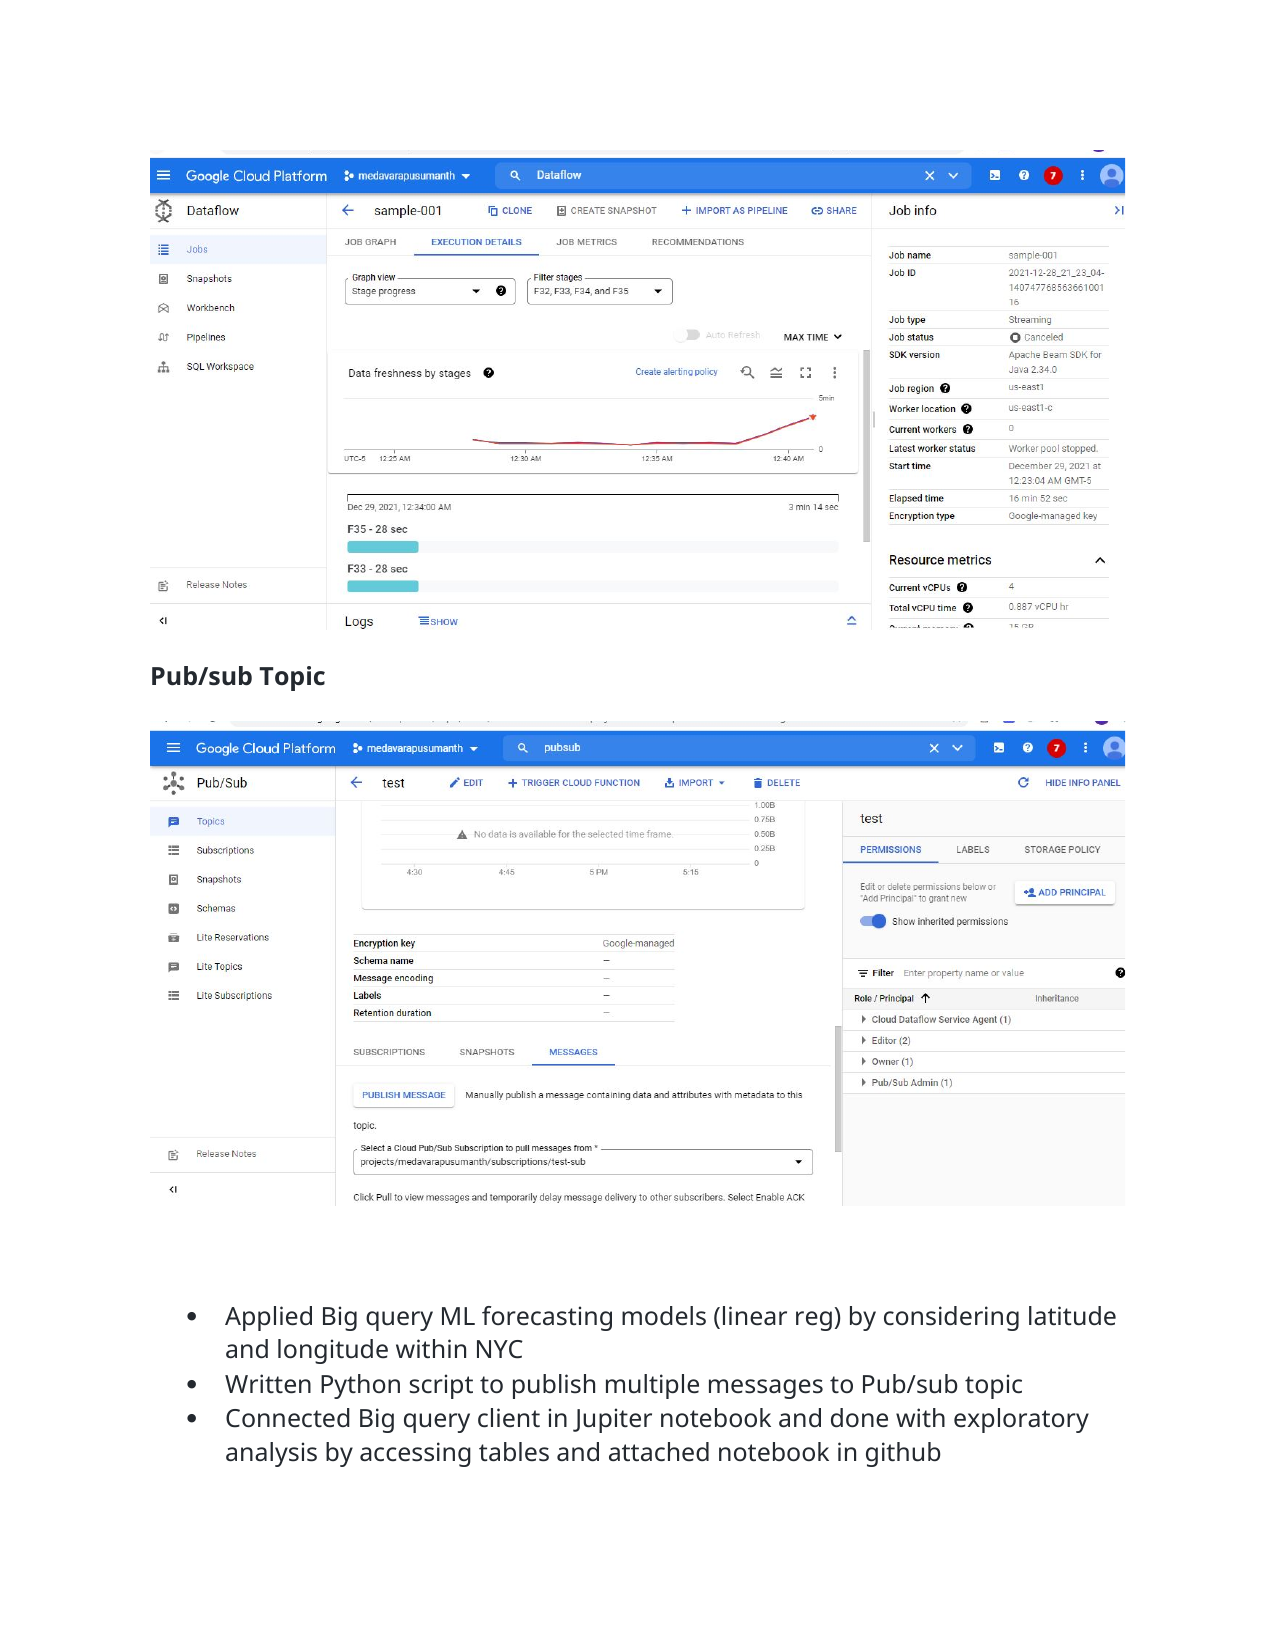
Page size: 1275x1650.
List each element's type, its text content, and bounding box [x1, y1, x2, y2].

list Written Python script to publish multiple messages to Pub/sub topic [187, 1366, 1125, 1400]
list Connected Big query client in Jupiter notebook and done with exploratory analysis by accessing tables and attached notebook in github [187, 1400, 1125, 1468]
text Pub/sub Topic [150, 659, 1125, 693]
picture [150, 150, 1125, 630]
list Applied Big query ML forecasting models (linear reg) by considering latitude and longitude within NYC [187, 1298, 1125, 1366]
picture [150, 721, 1125, 1206]
